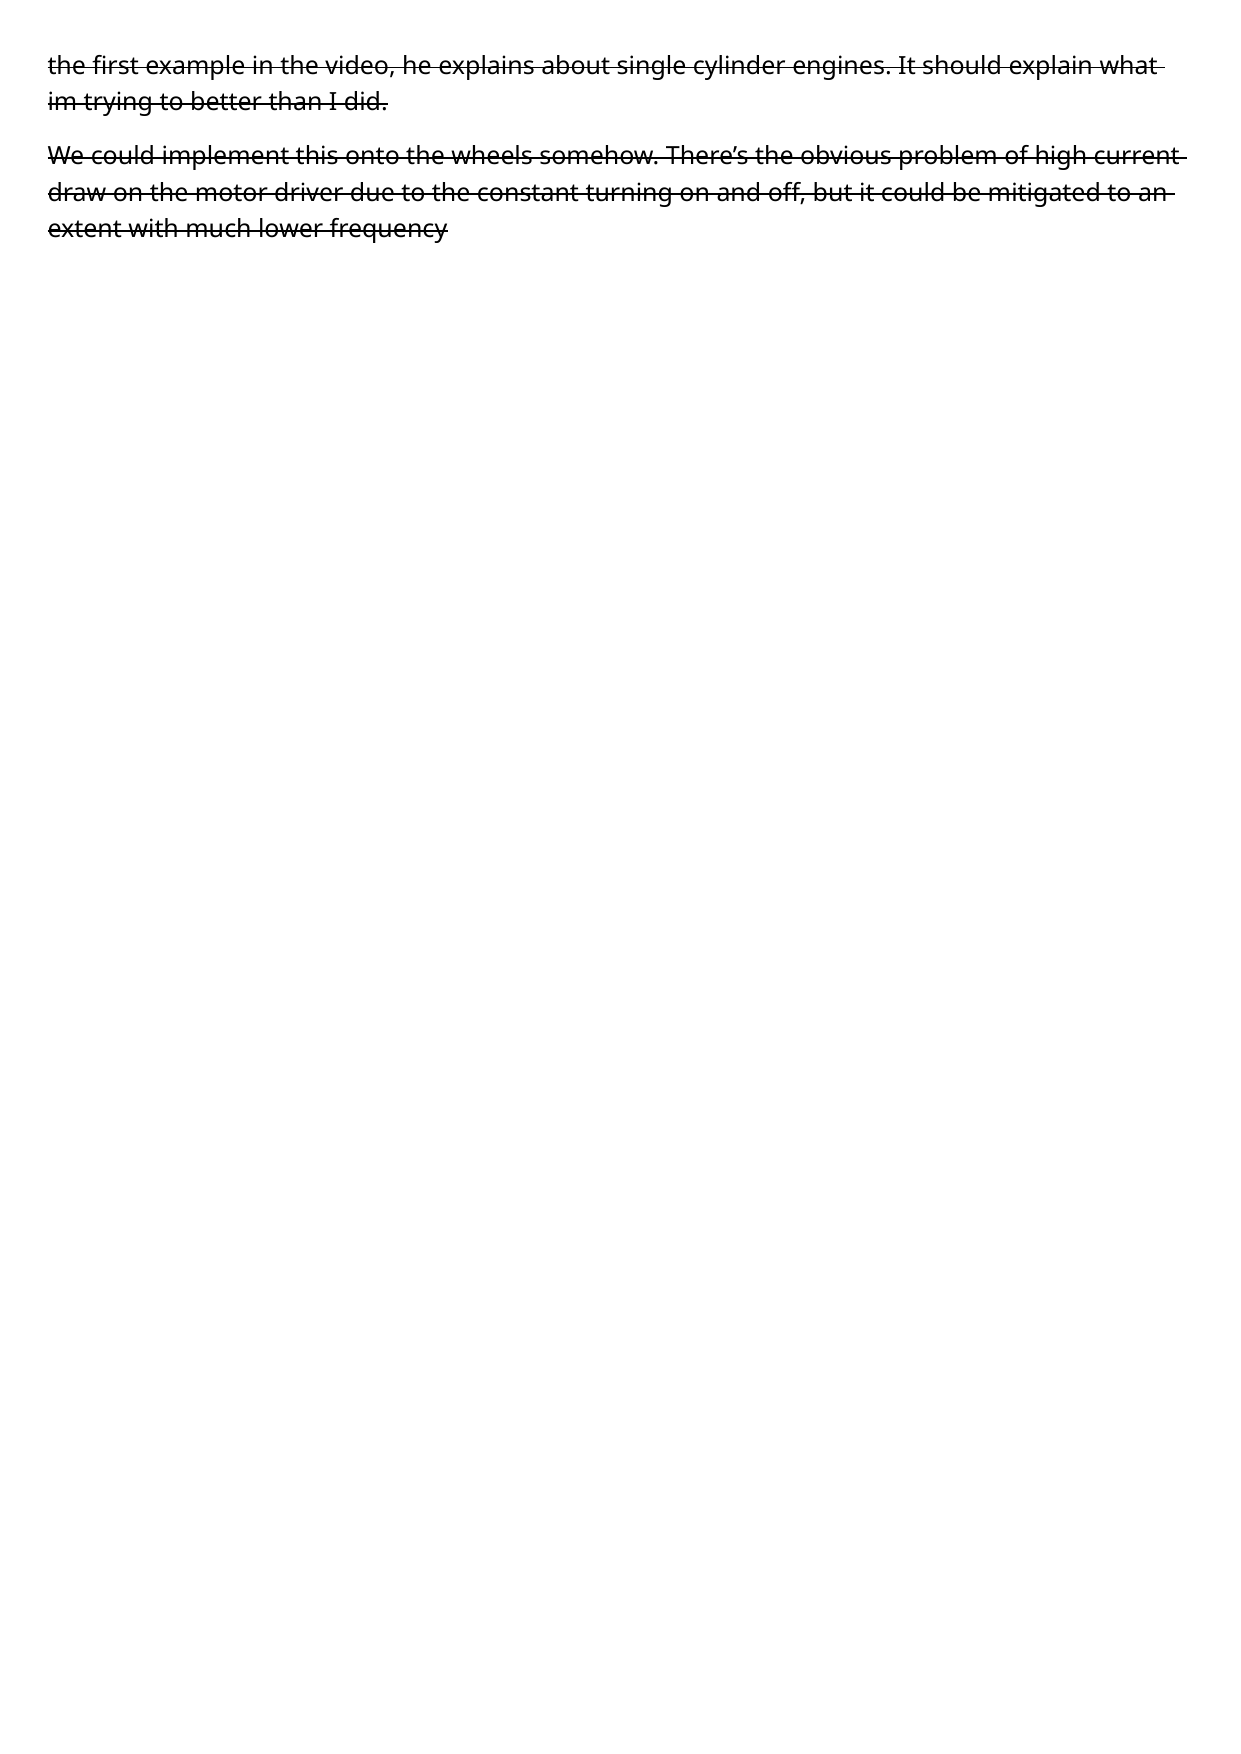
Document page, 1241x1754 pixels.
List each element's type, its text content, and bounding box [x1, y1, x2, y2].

text We could implement this onto the wheels somehow. There’s the obvious problem of high current draw on the motor driver due to the constant turning on and off, but it could be mitigated to an extent with much lower frequency [47, 137, 1193, 245]
text the first example in the video, he explains about single cylinder engines. It should explain what im trying to better than I did. [47, 47, 1193, 118]
